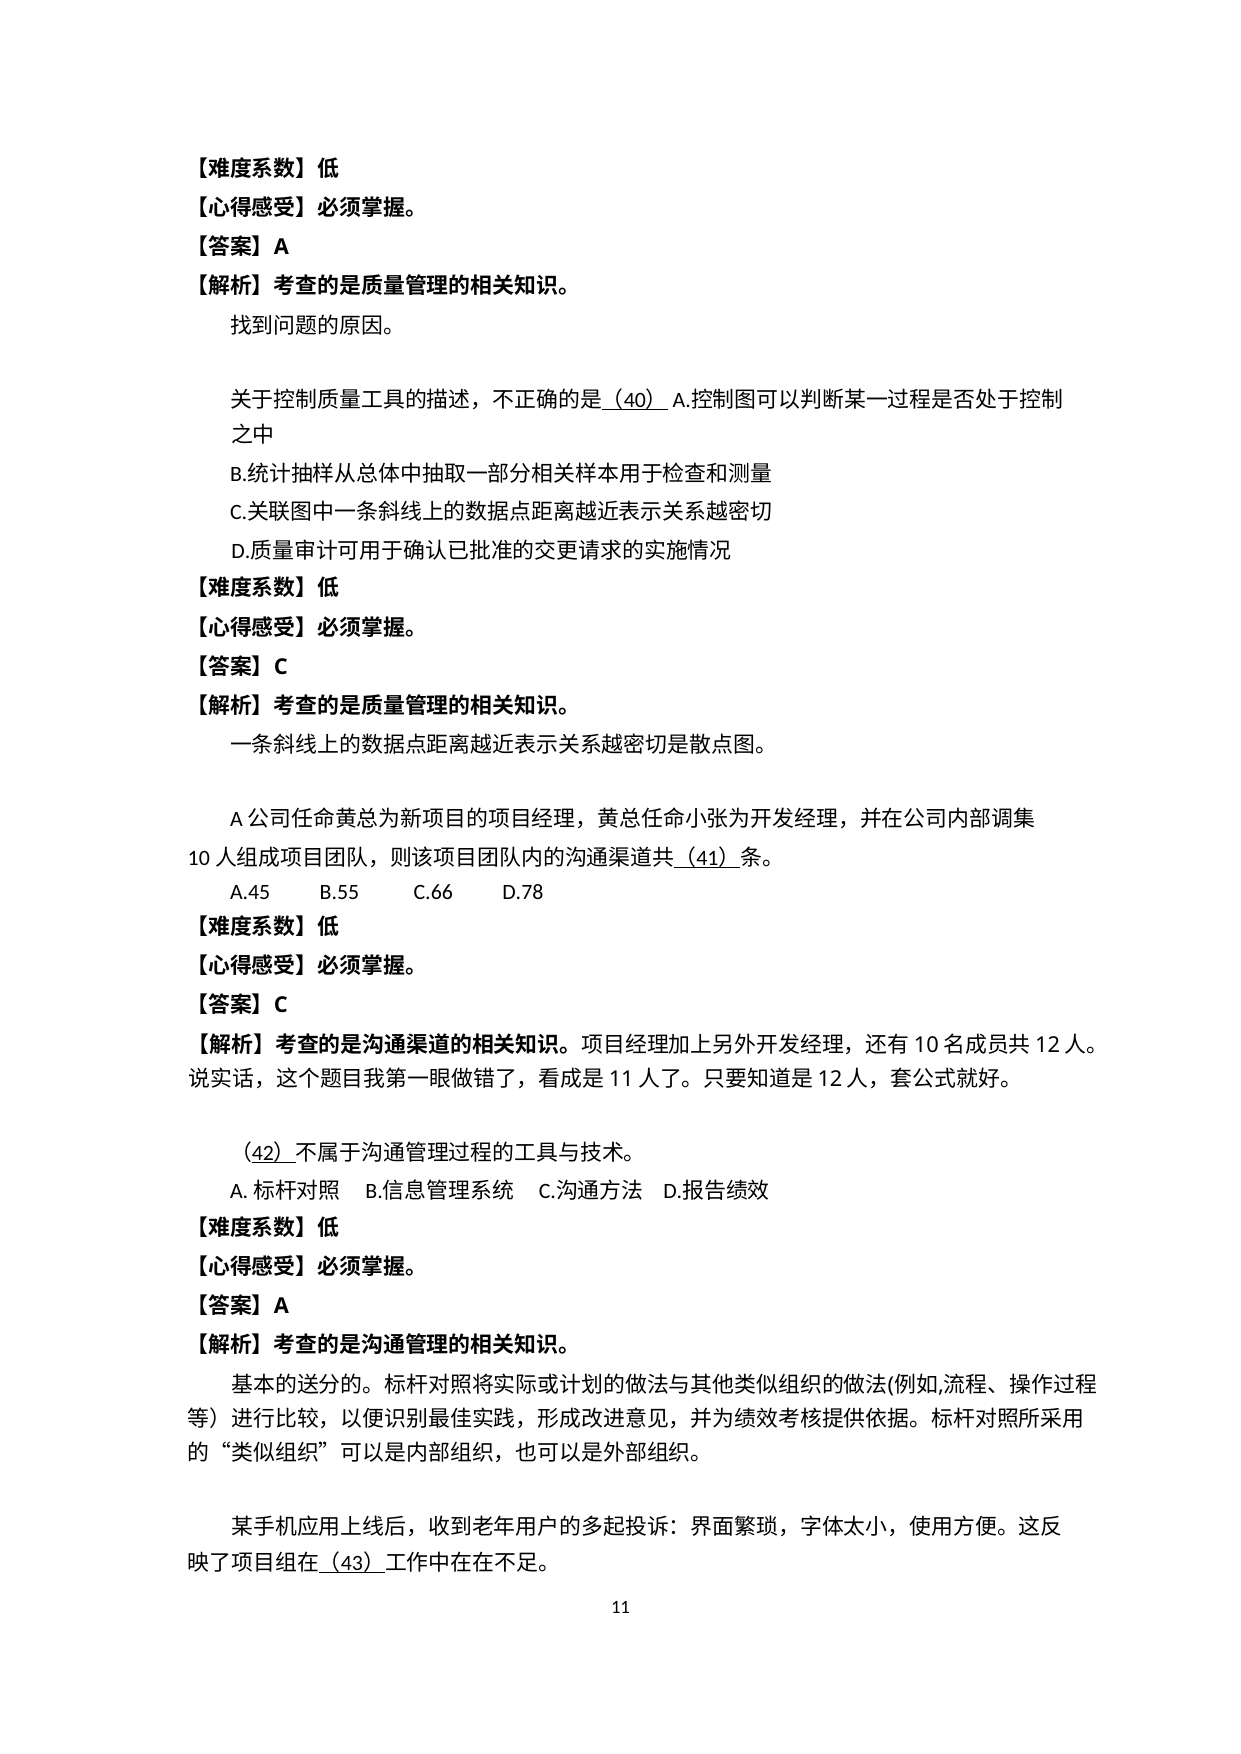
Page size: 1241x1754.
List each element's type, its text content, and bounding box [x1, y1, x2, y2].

text 【解析】考查的是质量管理的相关知识。 [186, 688, 1102, 720]
text 【心得感受】必须掌握。 [186, 1249, 1102, 1280]
text 某手机应用上线后，收到老年用户的多起投诉：界面繁琐，字体太小，使用方便。这反映了项目组在（43）工作中在在不足。 [187, 1509, 1076, 1576]
text A.45 B.55 C.66 D.78 [230, 878, 1098, 905]
text 【解析】考查的是质量管理的相关知识。 [186, 268, 1102, 300]
text 【解析】考查的是沟通渠道的相关知识。项目经理加上另外开发经理，还有10名成员共12人。说实话，这个题目我第一眼做错了，看成是11人了。只要知道是12人，套公式就好。 [187, 1027, 1102, 1093]
text 【难度系数】低 [186, 570, 1102, 602]
text A. 标杆对照 B.信息管理系统 C.沟通方法 D.报告绩效 [230, 1173, 1098, 1205]
text 【答案】C [186, 987, 1102, 1019]
text 找到问题的原因。 [230, 308, 1102, 339]
text A 公司任命黄总为新项目的项目经理，黄总任命小张为开发经理，并在公司内部调集 [230, 801, 1076, 833]
text D.质量审计可用于确认已批准的交更请求的实施情况 [231, 533, 1102, 564]
text 【心得感受】必须掌握。 [186, 948, 1102, 980]
text 基本的送分的。标杆对照将实际或计划的做法与其他类似组织的做法(例如,流程、操作过程等）进行比较，以便识别最佳实践，形成改进意见，并为绩效考核提供依据。标杆对照所采用的“类似组织”可以是内部组织，也可以是外部组织。 [187, 1367, 1102, 1467]
text 【解析】考查的是沟通管理的相关知识。 [186, 1327, 1102, 1359]
text 【心得感受】必须掌握。 [186, 609, 1102, 641]
text 一条斜线上的数据点距离越近表示关系越密切是散点图。 [230, 727, 1102, 759]
text 【答案】A [186, 1288, 1102, 1320]
text C.关联图中一条斜线上的数据点距离越近表示关系越密切 [230, 494, 1076, 526]
text 【难度系数】低 [186, 151, 1102, 182]
text B.统计抽样从总体中抽取一部分相关样本用于检查和测量 [230, 456, 1076, 487]
text 【难度系数】低 [186, 909, 1102, 940]
text 【心得感受】必须掌握。 [186, 190, 1102, 222]
text 【答案】A [186, 229, 1102, 261]
text 【答案】C [186, 649, 1102, 681]
text 【难度系数】低 [186, 1209, 1102, 1241]
text 关于控制质量工具的描述，不正确的是（40） A.控制图可以判断某一过程是否处于控制之中 [230, 382, 1076, 449]
text 10 人组成项目团队，则该项目团队内的沟通渠道共（41）条。 [187, 839, 1076, 871]
text （42）不属于沟通管理过程的工具与技术。 [230, 1135, 1076, 1167]
